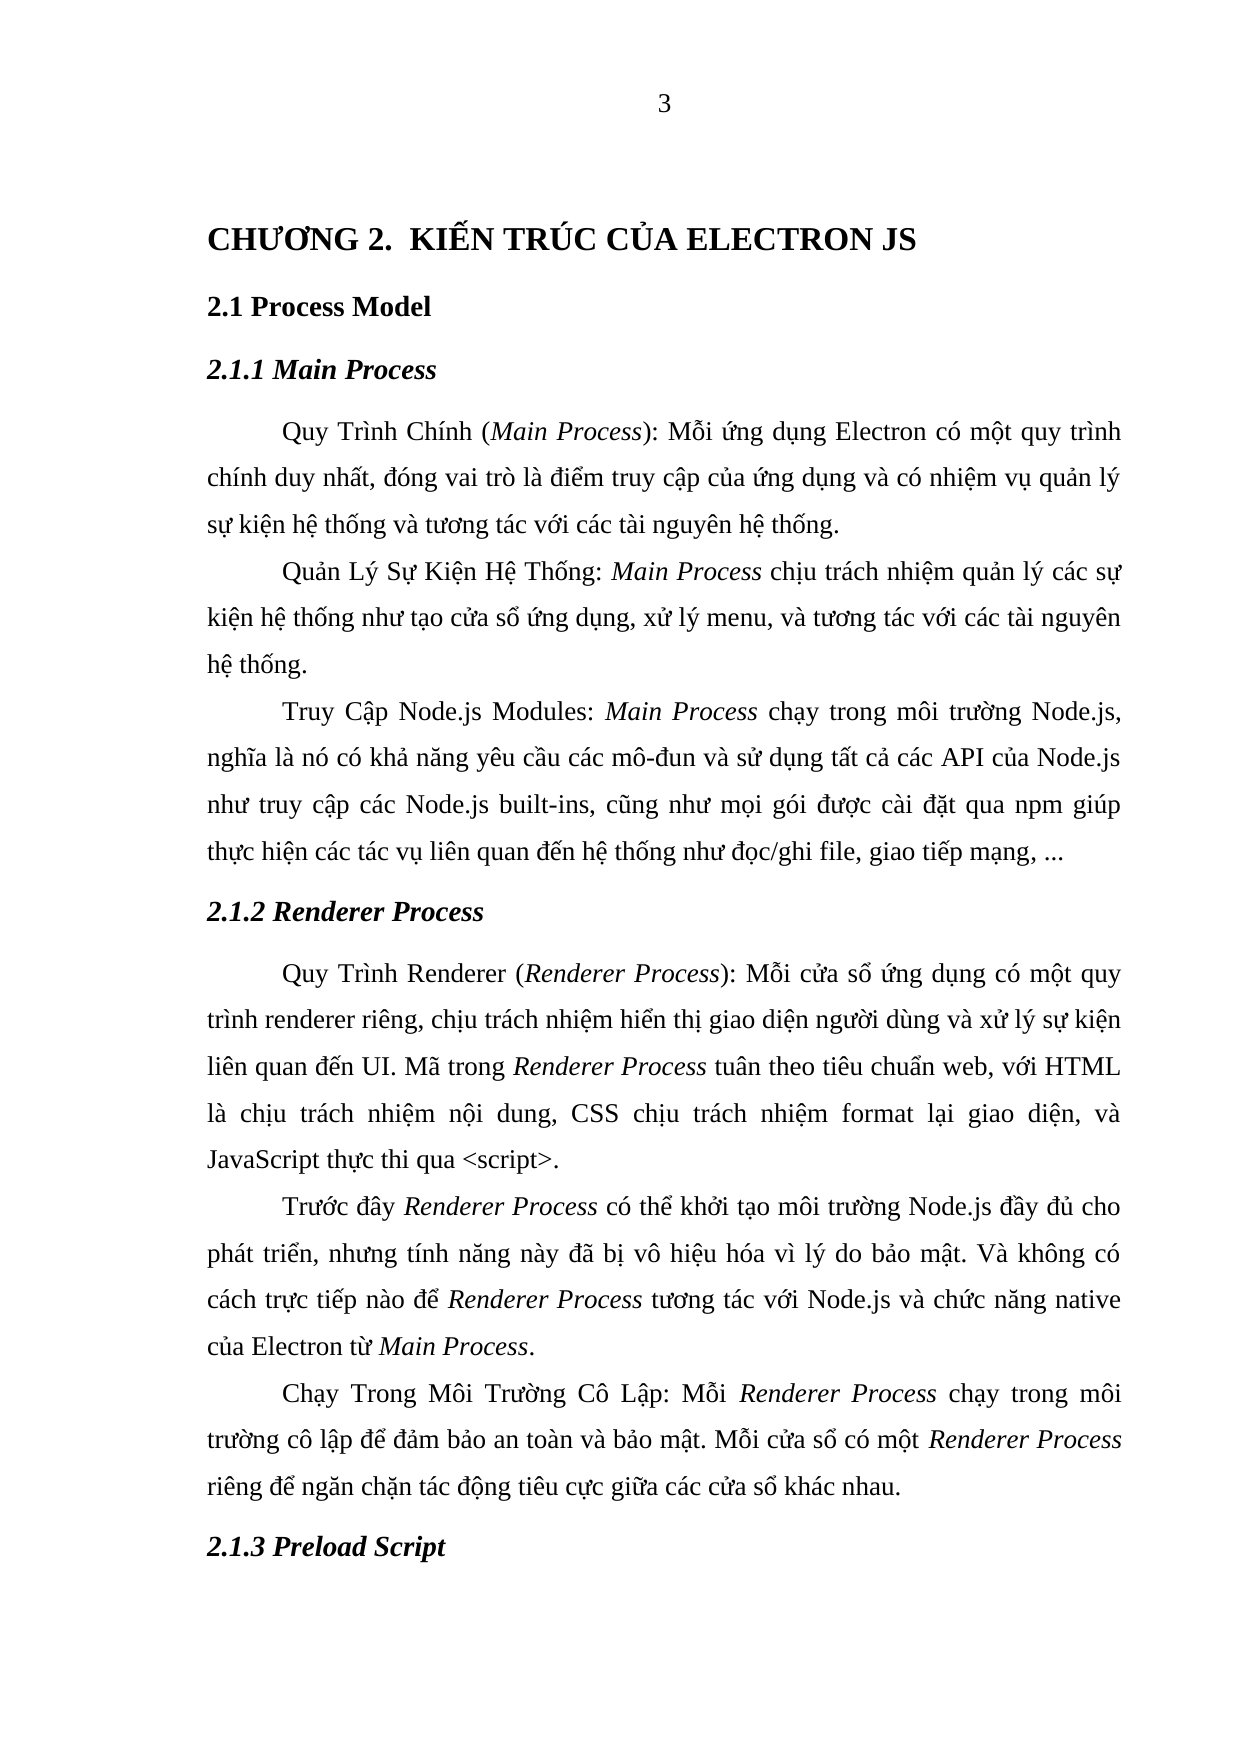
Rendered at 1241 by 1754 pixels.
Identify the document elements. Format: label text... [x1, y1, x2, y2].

subtitle Process Model [207, 289, 1122, 323]
text Chạy Trong Môi Trường Cô Lập: Mỗi Renderer Process chạy trong môi trường cô lập để đảm bảo an toàn và bảo mật. Mỗi cửa sổ có một Renderer Process riêng để ngăn chặn tác động tiêu cực giữa các cửa sổ khác nhau. [207, 1377, 1122, 1501]
text Trước đây Renderer Process có thể khởi tạo môi trường Node.js đầy đủ cho phát triển, nhưng tính năng này đã bị vô hiệu hóa vì lý do bảo mật. Và không có cách trực tiếp nào để Renderer Process tương tác với Node.js và chức năng native của Electron từ Main Process. [207, 1190, 1122, 1361]
text Quản Lý Sự Kiện Hệ Thống: Main Process chịu trách nhiệm quản lý các sự kiện hệ thống như tạo cửa sổ ứng dụng, xử lý menu, và tương tác với các tài nguyên hệ thống. [207, 555, 1122, 679]
subtitle Preload Script [207, 1529, 1122, 1563]
subtitle Renderer Process [207, 894, 1122, 928]
text Truy Cập Node.js Modules: Main Process chạy trong môi trường Node.js, nghĩa là nó có khả năng yêu cầu các mô-đun và sử dụng tất cả các API của Node.js như truy cập các Node.js built-ins, cũng như mọi gói được cài đặt qua npm giúp thực hiện các tác vụ liên quan đến hệ thống như đọc/ghi file, giao tiếp mạng, ... [207, 695, 1122, 866]
subtitle KIẾN TRÚC CỦA ELECTRON JS [207, 219, 1122, 258]
text Quy Trình Chính (Main Process): Mỗi ứng dụng Electron có một quy trình chính duy nhất, đóng vai trò là điểm truy cập của ứng dụng và có nhiệm vụ quản lý sự kiện hệ thống và tương tác với các tài nguyên hệ thống. [207, 415, 1122, 539]
subtitle Main Process [207, 352, 1122, 386]
text Quy Trình Renderer (Renderer Process): Mỗi cửa sổ ứng dụng có một quy trình renderer riêng, chịu trách nhiệm hiển thị giao diện người dùng và xử lý sự kiện liên quan đến UI. Mã trong Renderer Process tuân theo tiêu chuẩn web, với HTML là chịu trách nhiệm nội dung, CSS chịu trách nhiệm format lại giao diện, và JavaScript thực thi qua <script>. [207, 957, 1122, 1175]
